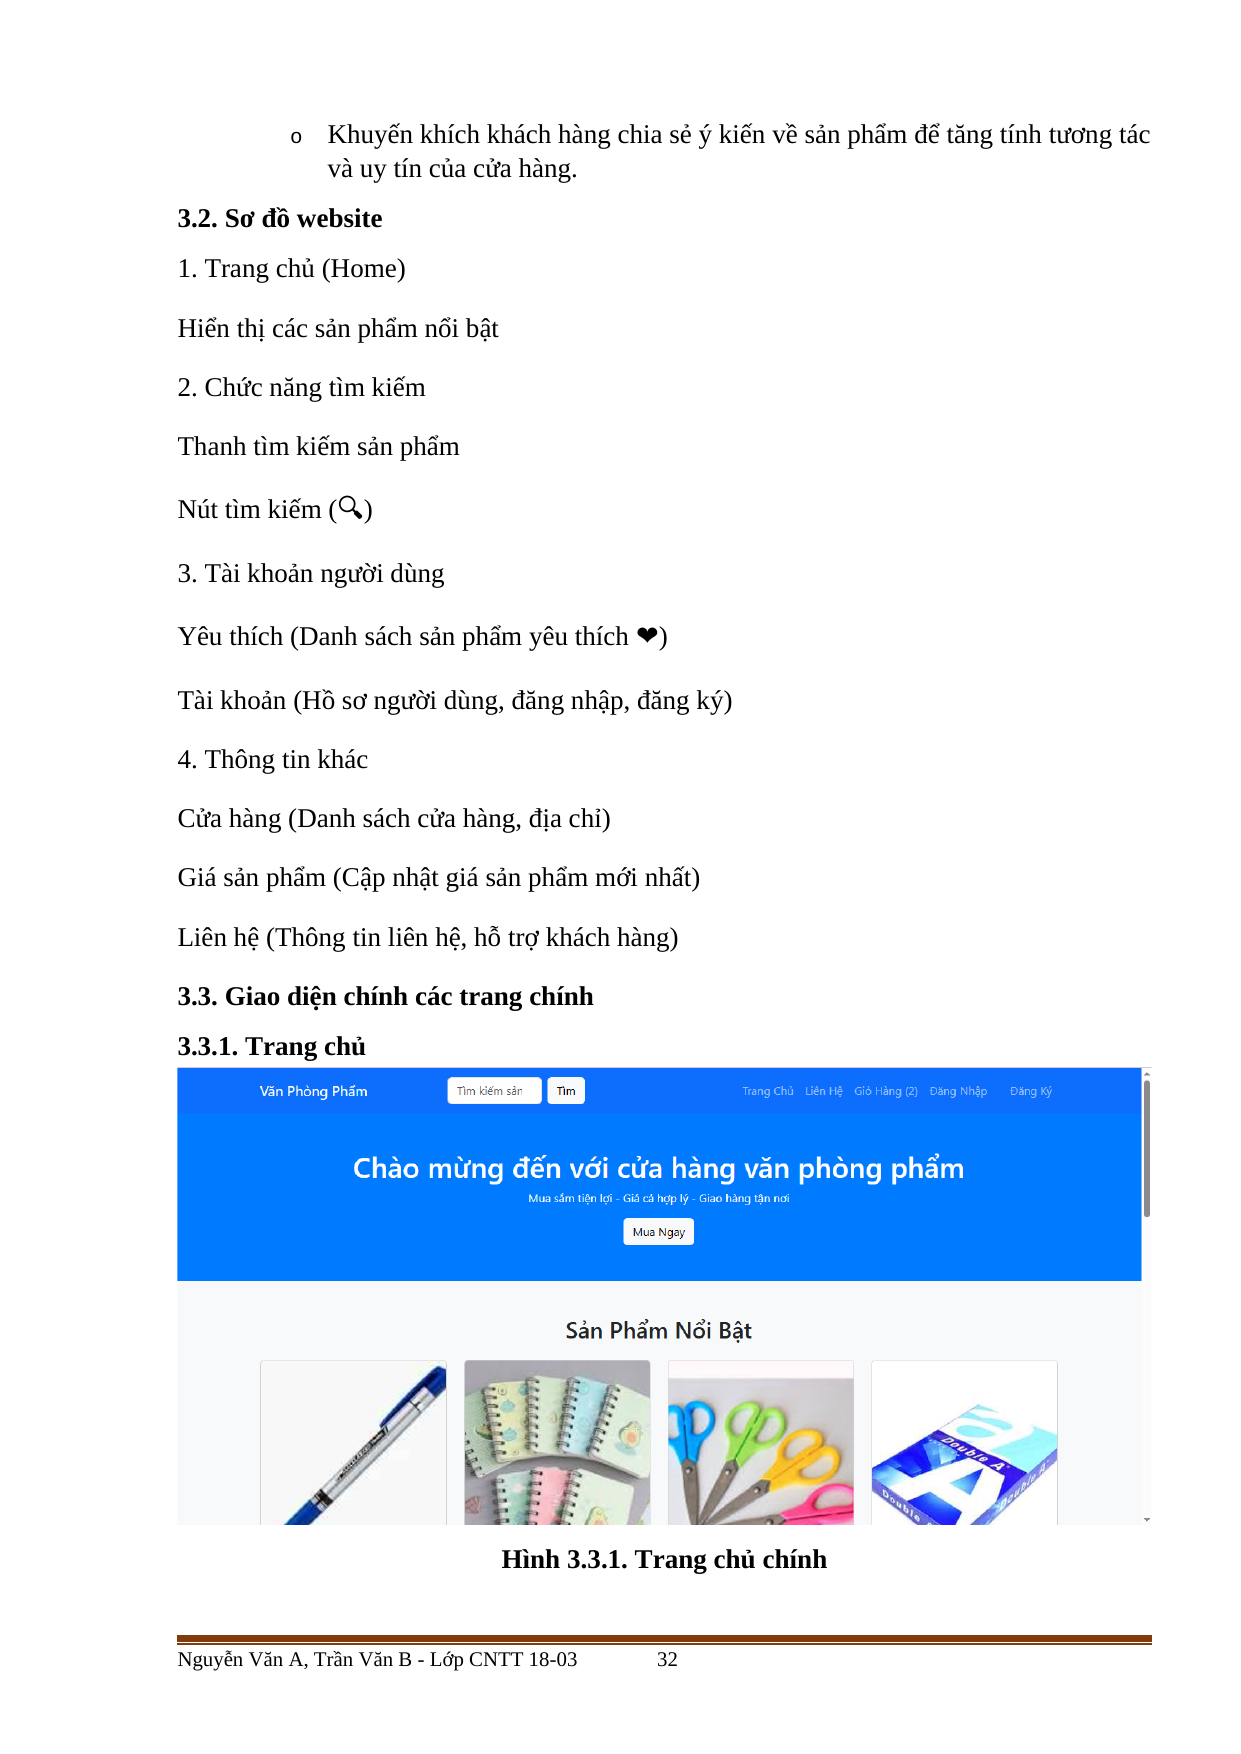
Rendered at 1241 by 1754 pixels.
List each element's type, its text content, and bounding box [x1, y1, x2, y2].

text 3.2. Sơ đồ website [177, 202, 1152, 233]
text 3.3.1. Trang chủ [177, 1030, 1152, 1063]
text 1. Trang chủ (Home) [177, 252, 1152, 284]
text Nút tìm kiếm (🔍) [177, 489, 1152, 526]
text Hiển thị các sản phẩm nổi bật [177, 312, 1152, 343]
text Cửa hàng (Danh sách cửa hàng, địa chỉ) [177, 802, 1152, 833]
text 2. Chức năng tìm kiếm [177, 371, 1152, 402]
text 3. Tài khoản người dùng [177, 557, 1152, 588]
text Giá sản phẩm (Cập nhật giá sản phẩm mới nhất) [177, 861, 1152, 893]
list Khuyến khích khách hàng chia sẻ ý kiến về sản phẩm để tăng tính tương tác và uy tín của cửa hàng. [290, 118, 1152, 183]
text Tài khoản (Hồ sơ người dùng, đăng nhập, đăng ký) [177, 684, 1152, 715]
text 3.3. Giao diện chính các trang chính [177, 980, 1152, 1011]
text Hình 3.3.1. Trang chủ chính [177, 1543, 1152, 1574]
text Yêu thích (Danh sách sản phẩm yêu thích ❤️) [177, 616, 1152, 653]
text Thanh tìm kiếm sản phẩm [177, 430, 1152, 461]
text 4. Thông tin khác [177, 743, 1152, 774]
text Liên hệ (Thông tin liên hệ, hỗ trợ khách hàng) [177, 921, 1152, 952]
picture [177, 1063, 1152, 1525]
